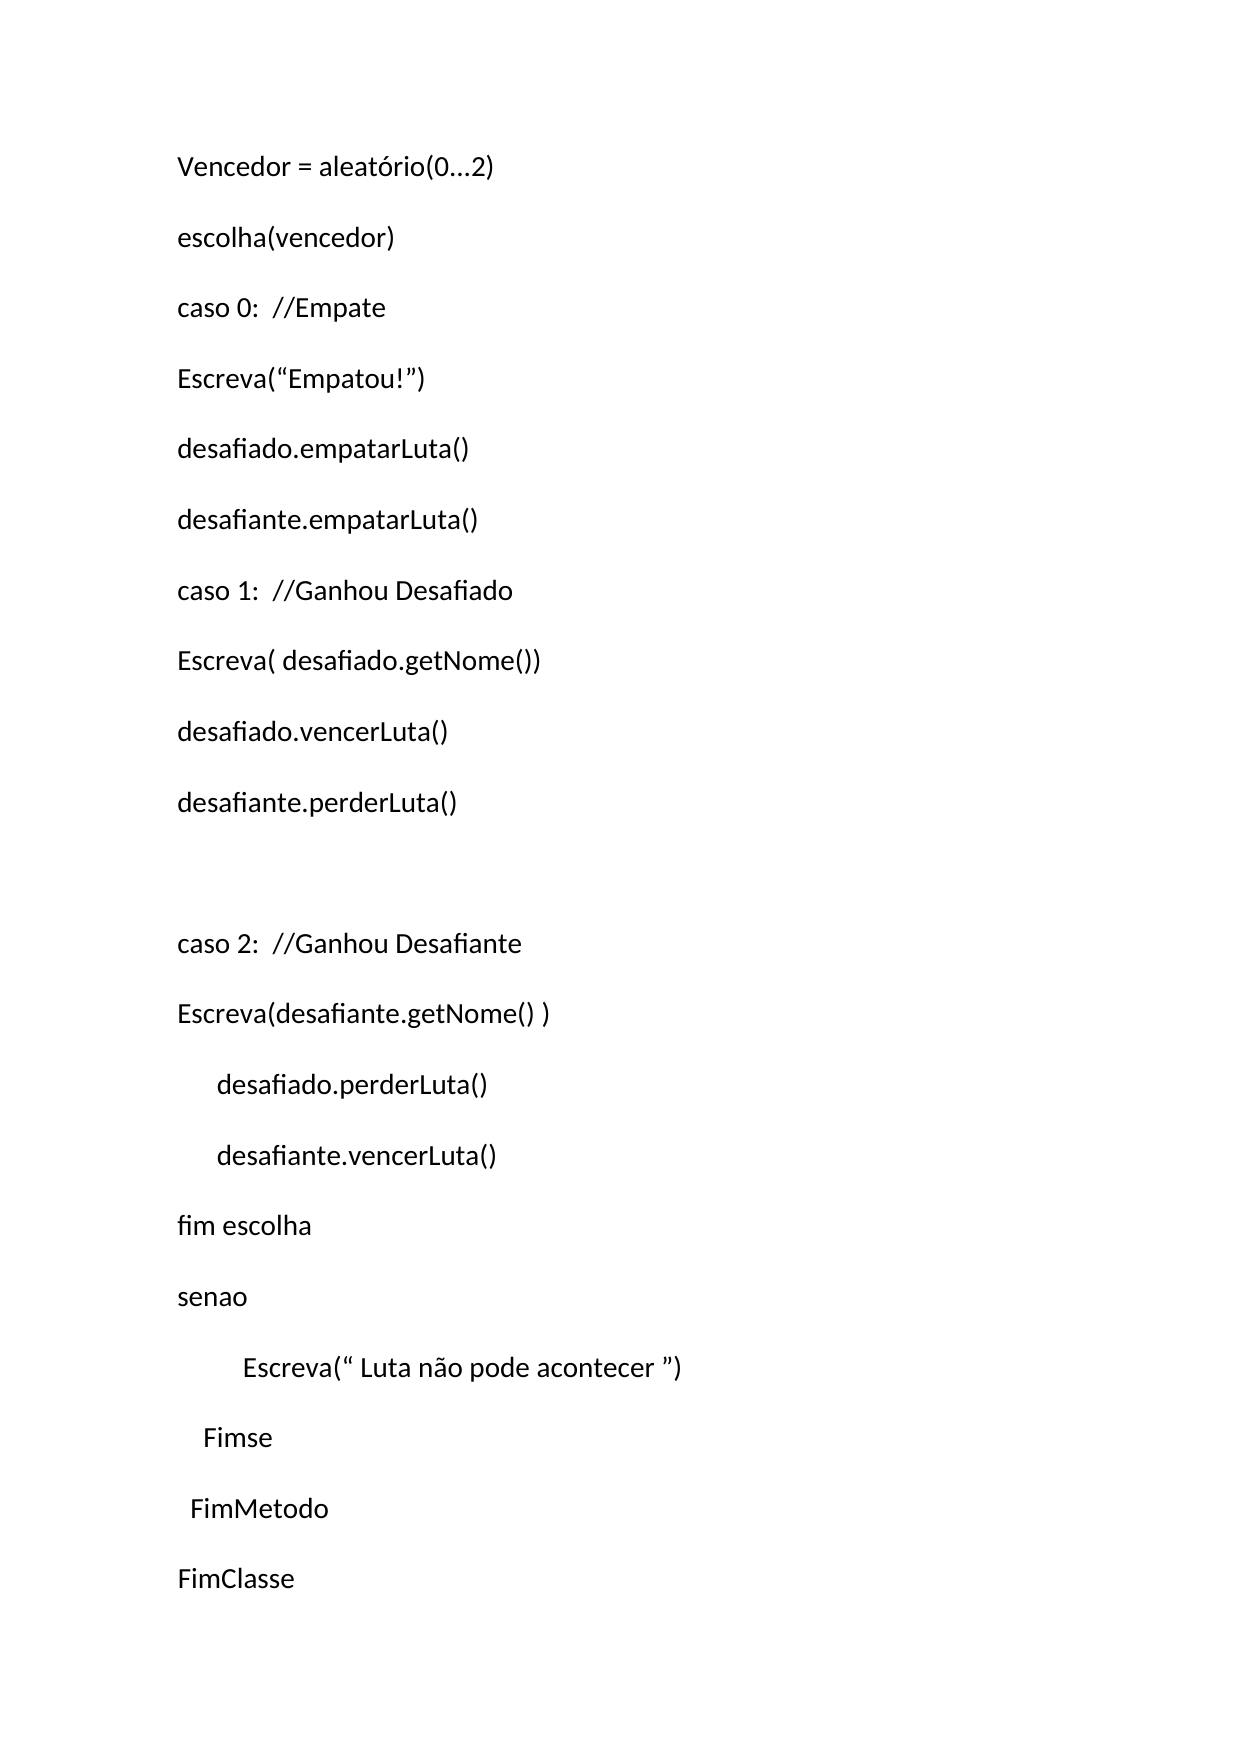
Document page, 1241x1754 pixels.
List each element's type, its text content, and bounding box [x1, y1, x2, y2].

text desafiado.perderLuta() [177, 1066, 1050, 1102]
text caso 1: //Ganhou Desafiado [177, 572, 1050, 607]
text FimClasse [178, 1561, 1050, 1596]
text escolha(vencedor) [177, 219, 1050, 254]
text FimMetodo [177, 1490, 1050, 1526]
text senao [177, 1278, 1050, 1314]
text desafiante.vencerLuta() [177, 1137, 1050, 1172]
text desafiante.perderLuta() [177, 784, 1050, 819]
text Vencedor = aleatório(0...2) [177, 148, 1050, 184]
text Fimse [177, 1419, 1050, 1455]
text desafiante.empatarLuta() [177, 501, 1050, 537]
text Escreva(“ Luta não pode acontecer ”) [177, 1349, 1050, 1384]
text desafiado.vencerLuta() [177, 713, 1050, 749]
text Escreva( desafiado.getNome()) [177, 642, 1050, 678]
text Escreva(desafiante.getNome() ) [177, 996, 1050, 1031]
text caso 2: //Ganhou Desafiante [177, 925, 1050, 961]
text Escreva(“Empatou!”) [177, 360, 1050, 396]
text fim escolha [177, 1207, 1050, 1243]
text caso 0: //Empate [177, 289, 1050, 325]
text desafiado.empatarLuta() [177, 431, 1050, 466]
